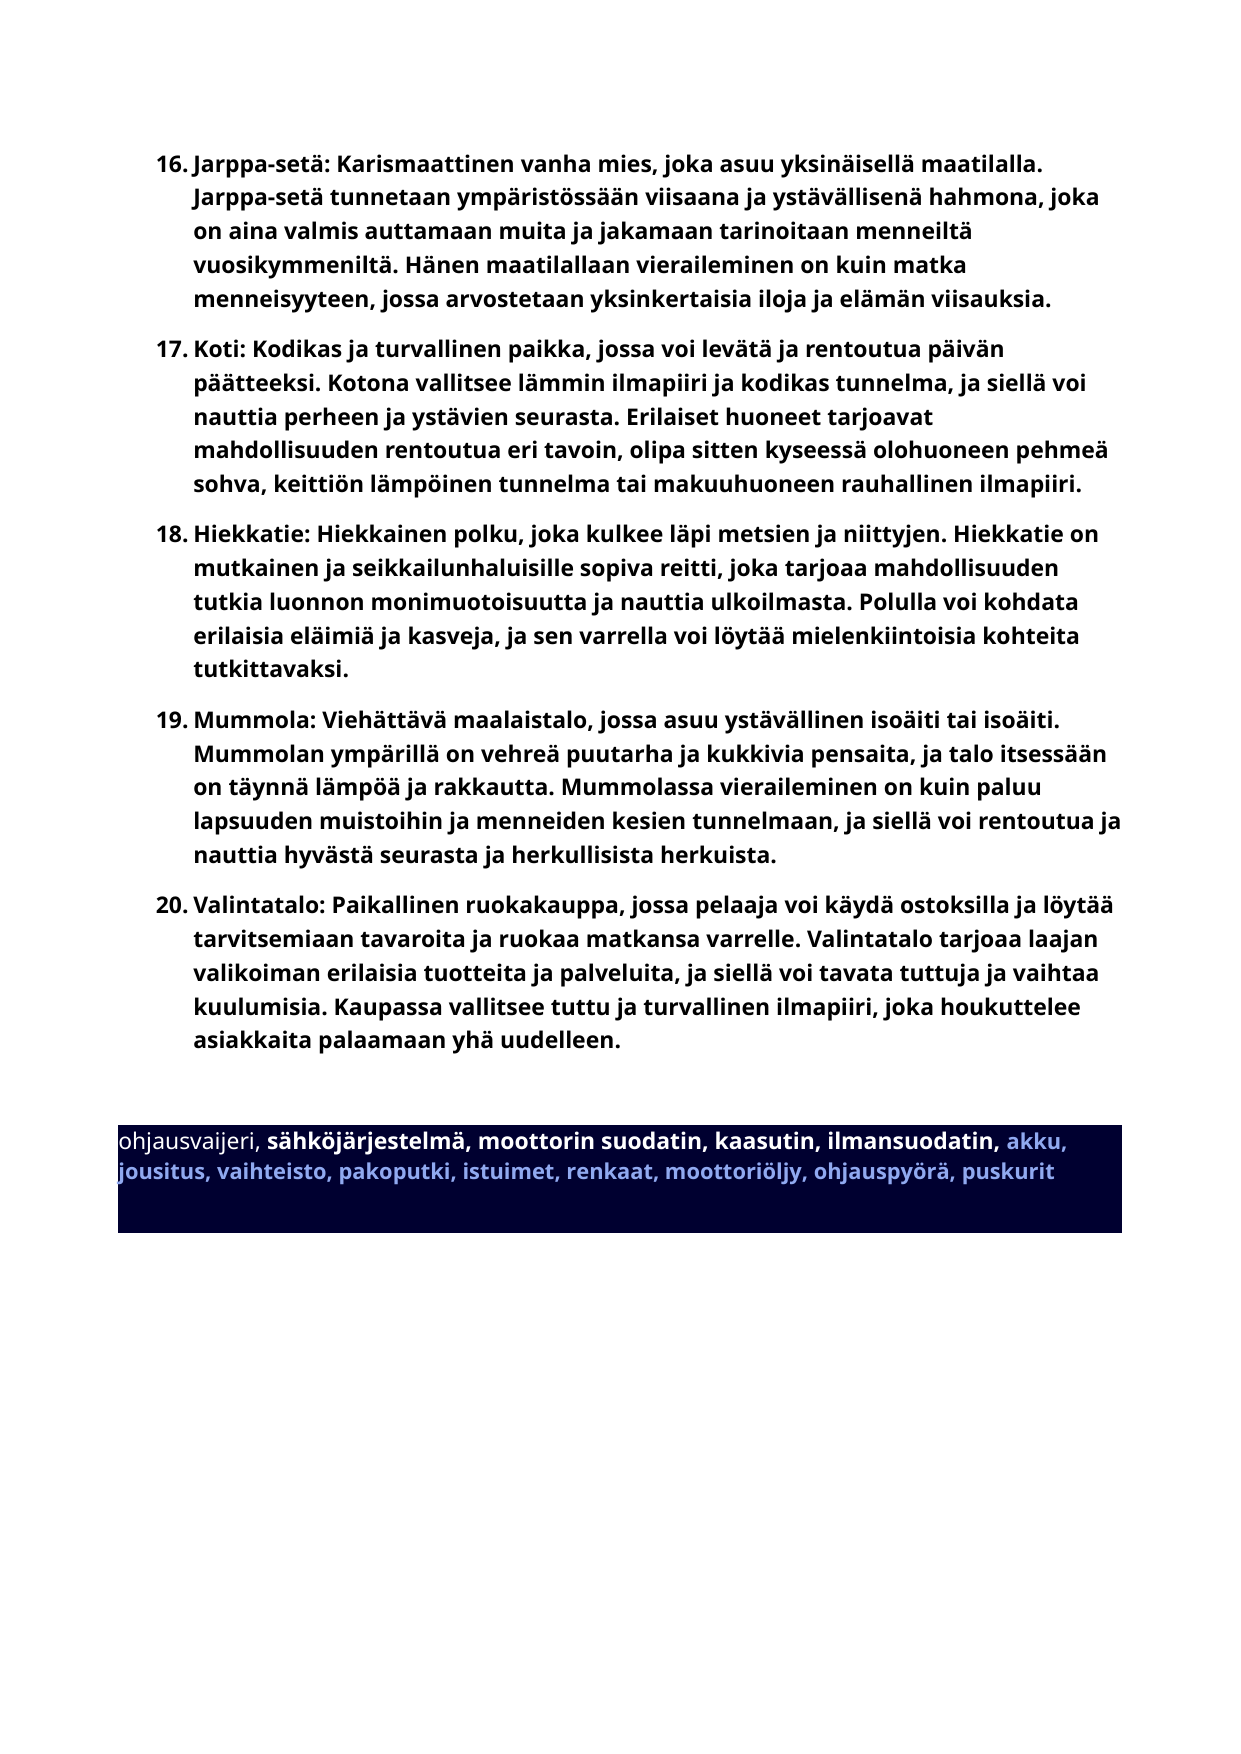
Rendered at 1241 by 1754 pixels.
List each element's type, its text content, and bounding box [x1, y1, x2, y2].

list Valintatalo: Paikallinen ruokakauppa, jossa pelaaja voi käydä ostoksilla ja löytää tarvitsemiaan tavaroita ja ruokaa matkansa varrelle. Valintatalo tarjoaa laajan valikoiman erilaisia tuotteita ja palveluita, ja siellä voi tavata tuttuja ja vaihtaa kuulumisia. Kaupassa vallitsee tuttu ja turvallinen ilmapiiri, joka houkuttelee asiakkaita palaamaan yhä uudelleen. [156, 889, 1122, 1056]
list Jarppa-setä: Karismaattinen vanha mies, joka asuu yksinäisellä maatilalla. Jarppa-setä tunnetaan ympäristössään viisaana ja ystävällisenä hahmona, joka on aina valmis auttamaan muita ja jakamaan tarinoitaan menneiltä vuosikymmeniltä. Hänen maatilallaan vieraileminen on kuin matka menneisyyteen, jossa arvostetaan yksinkertaisia iloja ja elämän viisauksia. [156, 148, 1122, 314]
list Hiekkatie: Hiekkainen polku, joka kulkee läpi metsien ja niittyjen. Hiekkatie on mutkainen ja seikkailunhaluisille sopiva reitti, joka tarjoaa mahdollisuuden tutkia luonnon monimuotoisuutta ja nauttia ulkoilmasta. Polulla voi kohdata erilaisia eläimiä ja kasveja, ja sen varrella voi löytää mielenkiintoisia kohteita tutkittavaksi. [156, 518, 1122, 685]
list Mummola: Viehättävä maalaistalo, jossa asuu ystävällinen isoäiti tai isoäiti. Mummolan ympärillä on vehreä puutarha ja kukkivia pensaita, ja talo itsessään on täynnä lämpöä ja rakkautta. Mummolassa vieraileminen on kuin paluu lapsuuden muistoihin ja menneiden kesien tunnelmaan, ja siellä voi rentoutua ja nauttia hyvästä seurasta ja herkullisista herkuista. [156, 704, 1122, 870]
text ohjausvaijeri, sähköjärjestelmä, moottorin suodatin, kaasutin, ilmansuodatin, akku, jousitus, vaihteisto, pakoputki, istuimet, renkaat, moottoriöljy, ohjauspyörä, puskurit [118, 1125, 1122, 1186]
list Koti: Kodikas ja turvallinen paikka, jossa voi levätä ja rentoutua päivän päätteeksi. Kotona vallitsee lämmin ilmapiiri ja kodikas tunnelma, ja siellä voi nauttia perheen ja ystävien seurasta. Erilaiset huoneet tarjoavat mahdollisuuden rentoutua eri tavoin, olipa sitten kyseessä olohuoneen pehmeä sohva, keittiön lämpöinen tunnelma tai makuuhuoneen rauhallinen ilmapiiri. [156, 333, 1122, 499]
